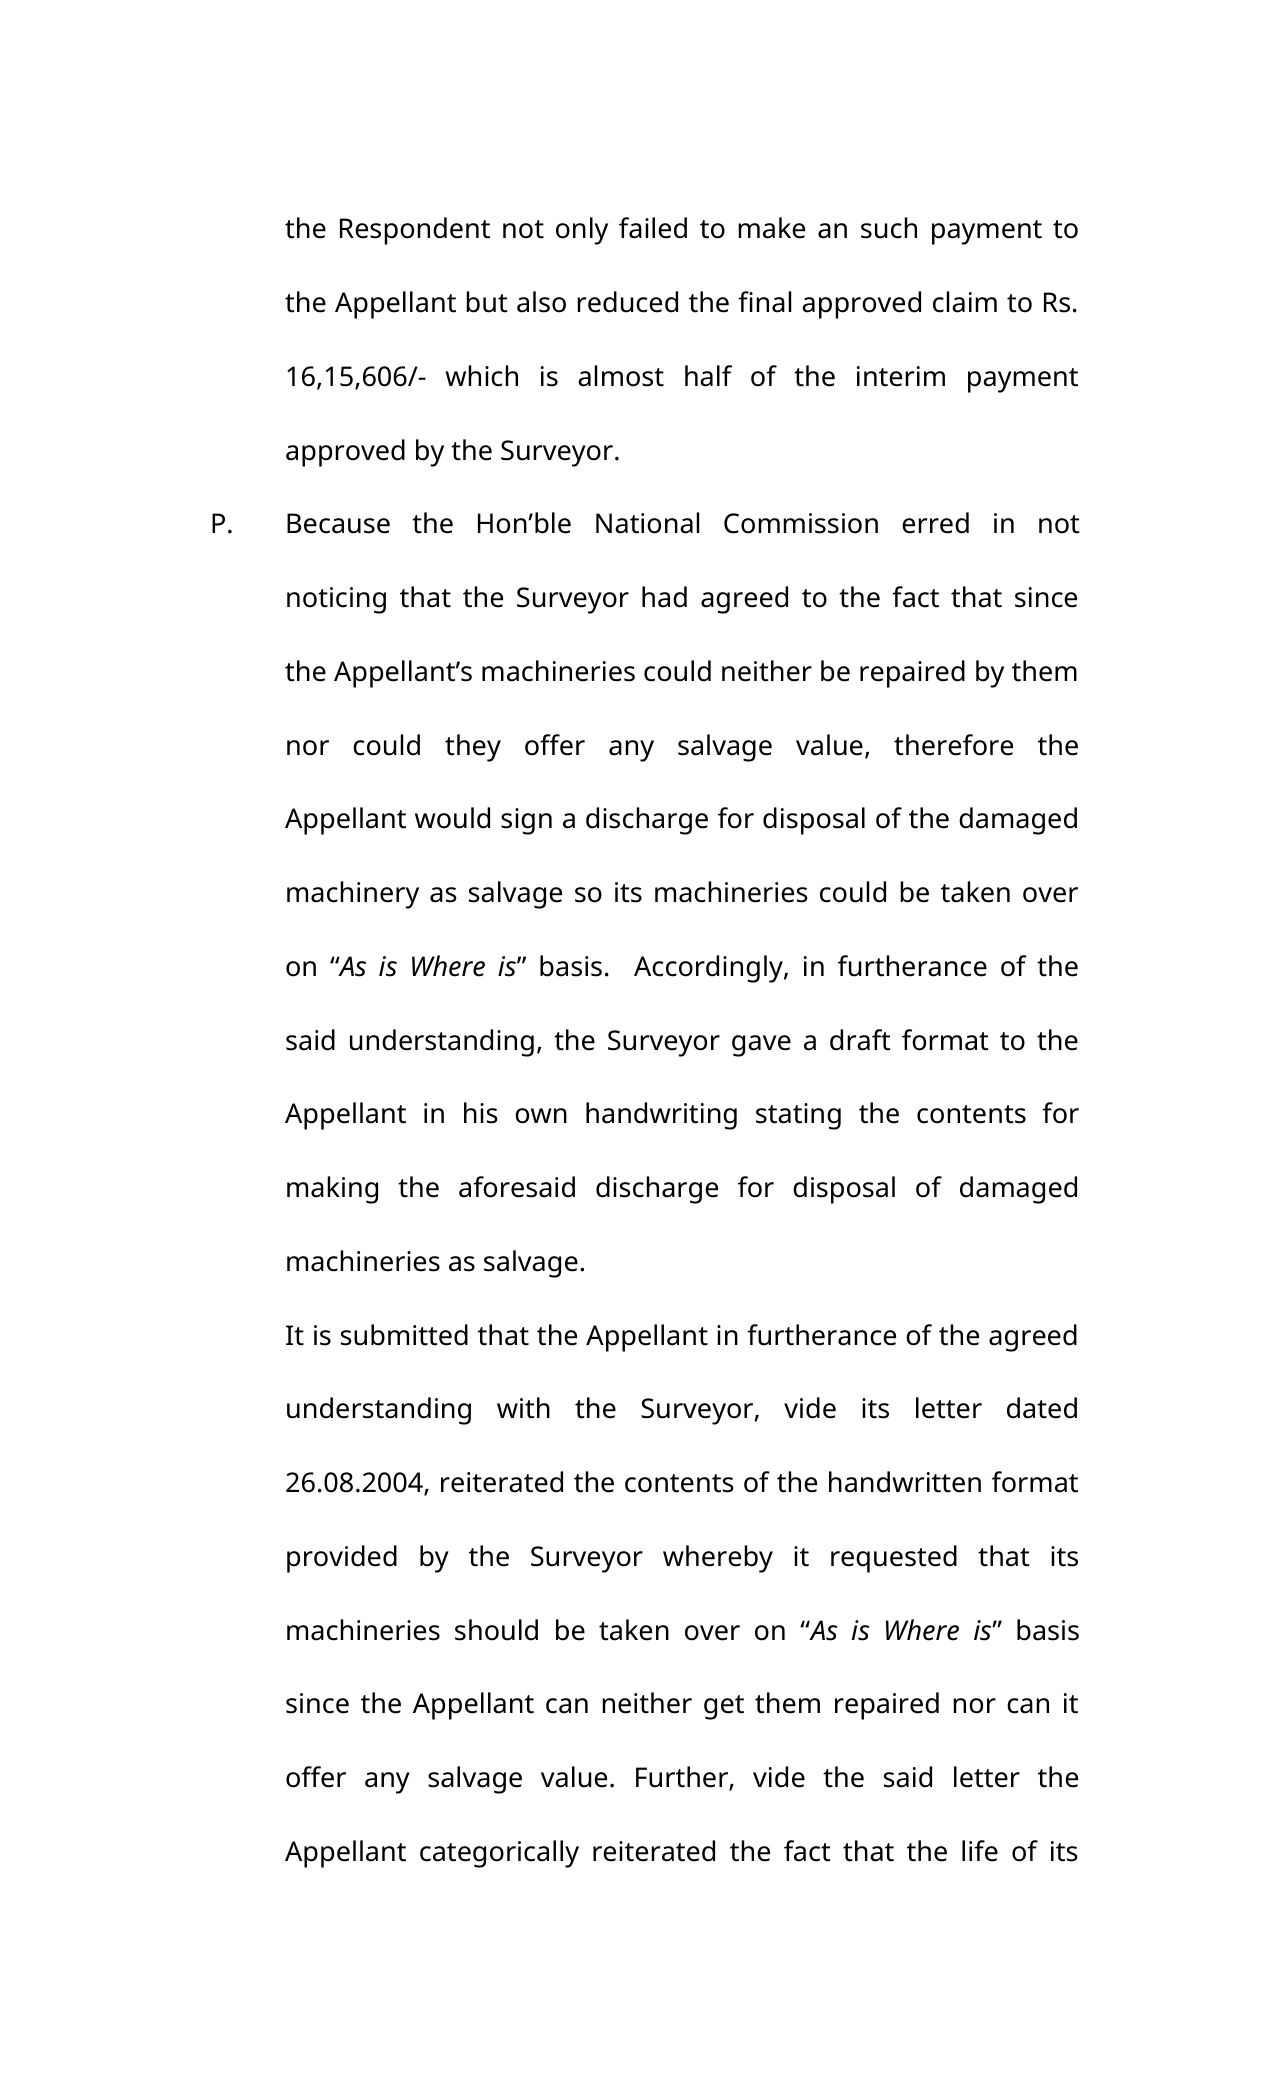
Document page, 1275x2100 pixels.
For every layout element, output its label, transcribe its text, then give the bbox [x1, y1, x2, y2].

text P. Because the Hon’ble National Commission erred in not noticing that the Surveyor had agreed to the fact that since the Appellant’s machineries could neither be repaired by them nor could they offer any salvage value, therefore the Appellant would sign a discharge for disposal of the damaged machinery as salvage so its machineries could be taken over on “As is Where is” basis. Accordingly, in furtherance of the said understanding, the Surveyor gave a draft format to the Appellant in his own handwriting stating the contents for making the aforesaid discharge for disposal of damaged machineries as salvage. [210, 505, 1080, 1279]
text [285, 1316, 1080, 1869]
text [210, 210, 1080, 468]
